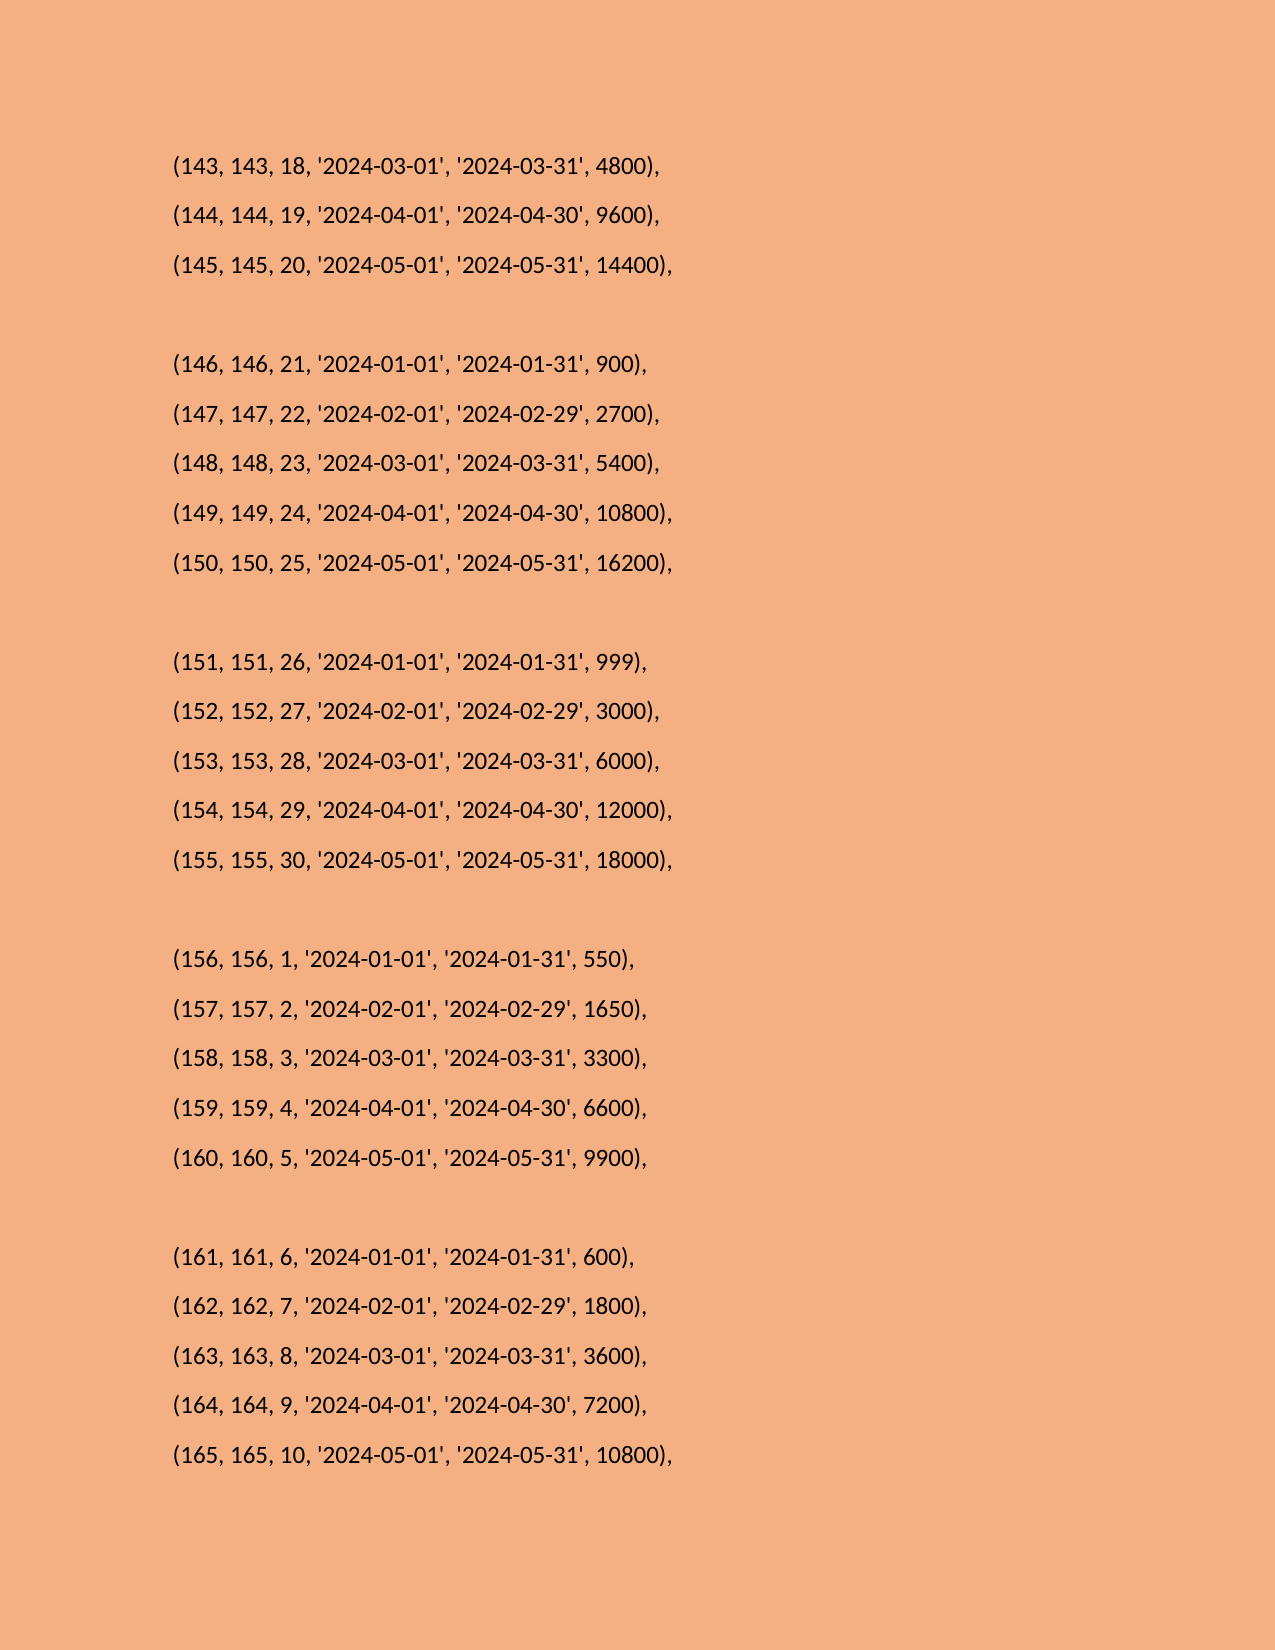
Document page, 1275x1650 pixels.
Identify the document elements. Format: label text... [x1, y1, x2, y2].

text (154, 154, 29, '2024-04-01', '2024-04-30', 12000), [150, 794, 1125, 825]
text (153, 153, 28, '2024-03-01', '2024-03-31', 6000), [150, 745, 1125, 776]
text (163, 163, 8, '2024-03-01', '2024-03-31', 3600), [150, 1340, 1125, 1371]
text (159, 159, 4, '2024-04-01', '2024-04-30', 6600), [150, 1092, 1125, 1123]
text (143, 143, 18, '2024-03-01', '2024-03-31', 4800), [150, 150, 1125, 181]
text (161, 161, 6, '2024-01-01', '2024-01-31', 600), [150, 1241, 1125, 1271]
text (150, 150, 25, '2024-05-01', '2024-05-31', 16200), [150, 547, 1125, 577]
text (162, 162, 7, '2024-02-01', '2024-02-29', 1800), [150, 1290, 1125, 1321]
text (165, 165, 10, '2024-05-01', '2024-05-31', 10800), [150, 1439, 1125, 1470]
text (155, 155, 30, '2024-05-01', '2024-05-31', 18000), [150, 844, 1125, 875]
text (149, 149, 24, '2024-04-01', '2024-04-30', 10800), [150, 497, 1125, 528]
text (157, 157, 2, '2024-02-01', '2024-02-29', 1650), [150, 993, 1125, 1023]
text (164, 164, 9, '2024-04-01', '2024-04-30', 7200), [150, 1389, 1125, 1420]
text (160, 160, 5, '2024-05-01', '2024-05-31', 9900), [150, 1142, 1125, 1172]
text (147, 147, 22, '2024-02-01', '2024-02-29', 2700), [150, 398, 1125, 428]
text (151, 151, 26, '2024-01-01', '2024-01-31', 999), [150, 646, 1125, 676]
text (144, 144, 19, '2024-04-01', '2024-04-30', 9600), [150, 199, 1125, 230]
text (156, 156, 1, '2024-01-01', '2024-01-31', 550), [150, 943, 1125, 974]
text (146, 146, 21, '2024-01-01', '2024-01-31', 900), [150, 348, 1125, 379]
text (152, 152, 27, '2024-02-01', '2024-02-29', 3000), [150, 695, 1125, 726]
text (148, 148, 23, '2024-03-01', '2024-03-31', 5400), [150, 447, 1125, 478]
text (158, 158, 3, '2024-03-01', '2024-03-31', 3300), [150, 1042, 1125, 1073]
text (145, 145, 20, '2024-05-01', '2024-05-31', 14400), [150, 249, 1125, 280]
